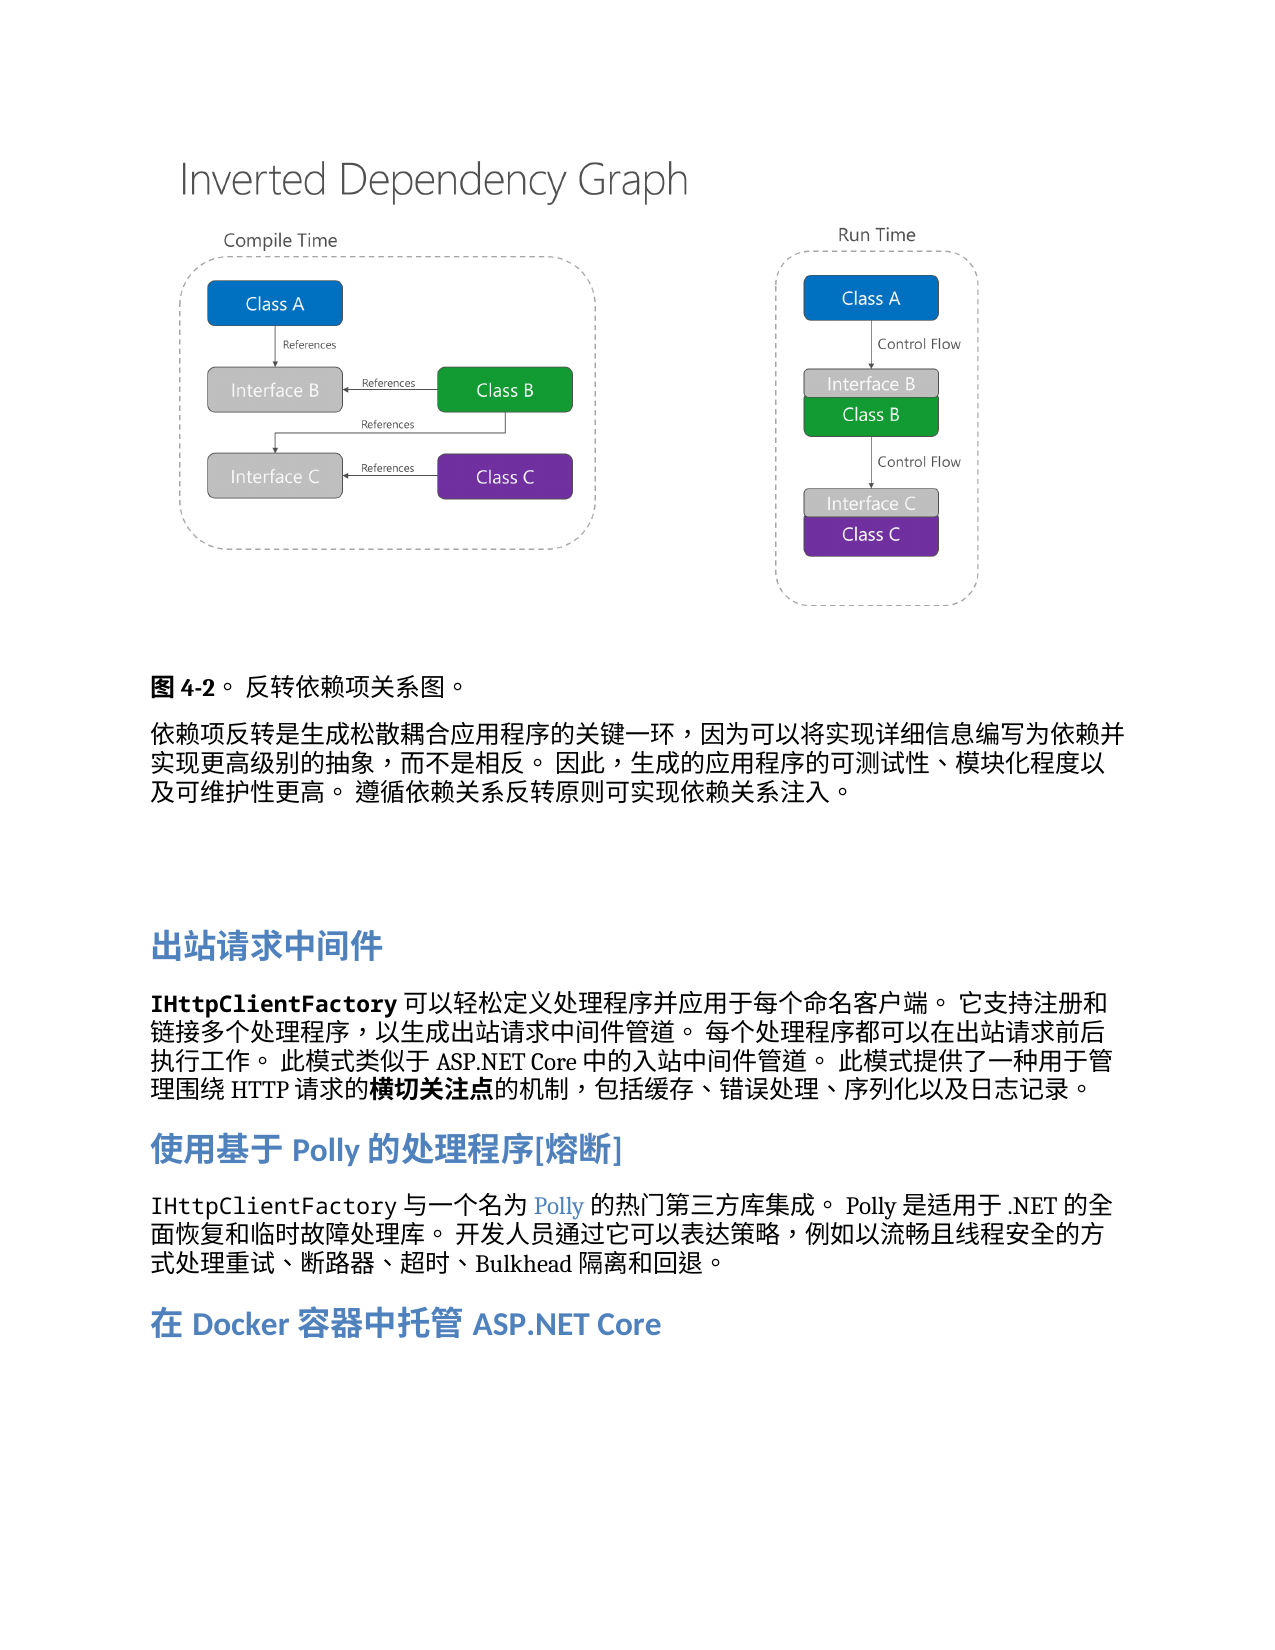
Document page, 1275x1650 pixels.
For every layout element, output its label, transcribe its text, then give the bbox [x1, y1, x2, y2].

text IHttpClientFactory 与一个名为 Polly 的热门第三方库集成。 Polly 是适用于 .NET 的全面恢复和临时故障处理库。 开发人员通过它可以表达策略，例如以流畅且线程安全的方式处理重试、断路器、超时、Bulkhead 隔离和回退。 [150, 1190, 1125, 1279]
text IHttpClientFactory 可以轻松定义处理程序并应用于每个命名客户端。 它支持注册和链接多个处理程序，以生成出站请求中间件管道。 每个处理程序都可以在出站请求前后执行工作。 此模式类似于 ASP.NET Core 中的入站中间件管道。 此模式提供了一种用于管理围绕 HTTP 请求的横切关注点的机制，包括缓存、错误处理、序列化以及日志记录。 [150, 987, 1125, 1105]
text 图 4-2。 反转依赖项关系图。 [150, 674, 1125, 702]
picture [168, 150, 1044, 606]
subtitle 在 Docker 容器中托管 ASP.NET Core [150, 1299, 1125, 1345]
subtitle 使用基于 Polly 的处理程序[熔断] [150, 1126, 1125, 1171]
text 依赖项反转是生成松散耦合应用程序的关键一环，因为可以将实现详细信息编写为依赖并实现更高级别的抽象，而不是相反。 因此，生成的应用程序的可测试性、模块化程度以及可维护性更高。 遵循依赖关系反转原则可实现依赖关系注入。 [150, 721, 1125, 807]
subtitle 出站请求中间件 [150, 923, 1125, 969]
